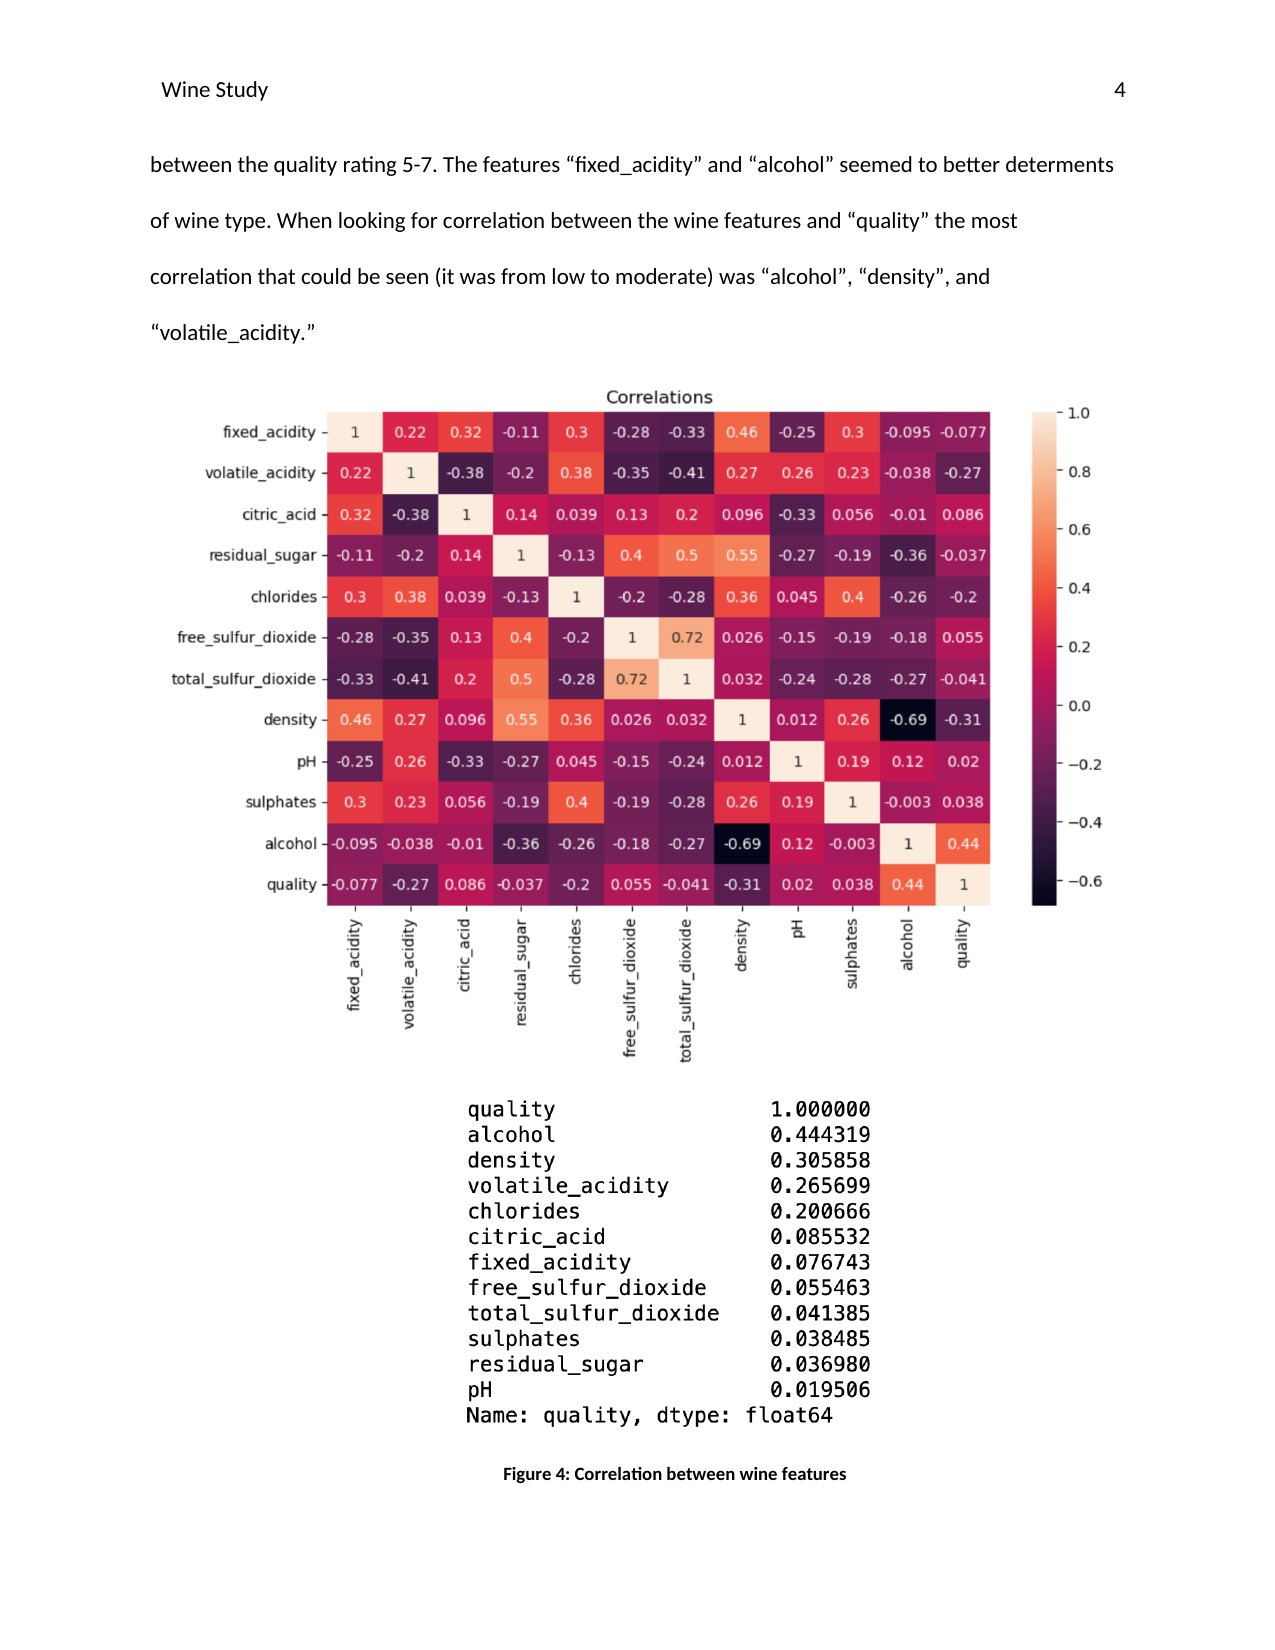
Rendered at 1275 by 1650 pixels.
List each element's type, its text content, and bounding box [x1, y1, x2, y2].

picture [150, 374, 1125, 1069]
text Figure 4: Correlation between wine features [150, 1462, 1125, 1485]
picture [449, 1097, 901, 1435]
